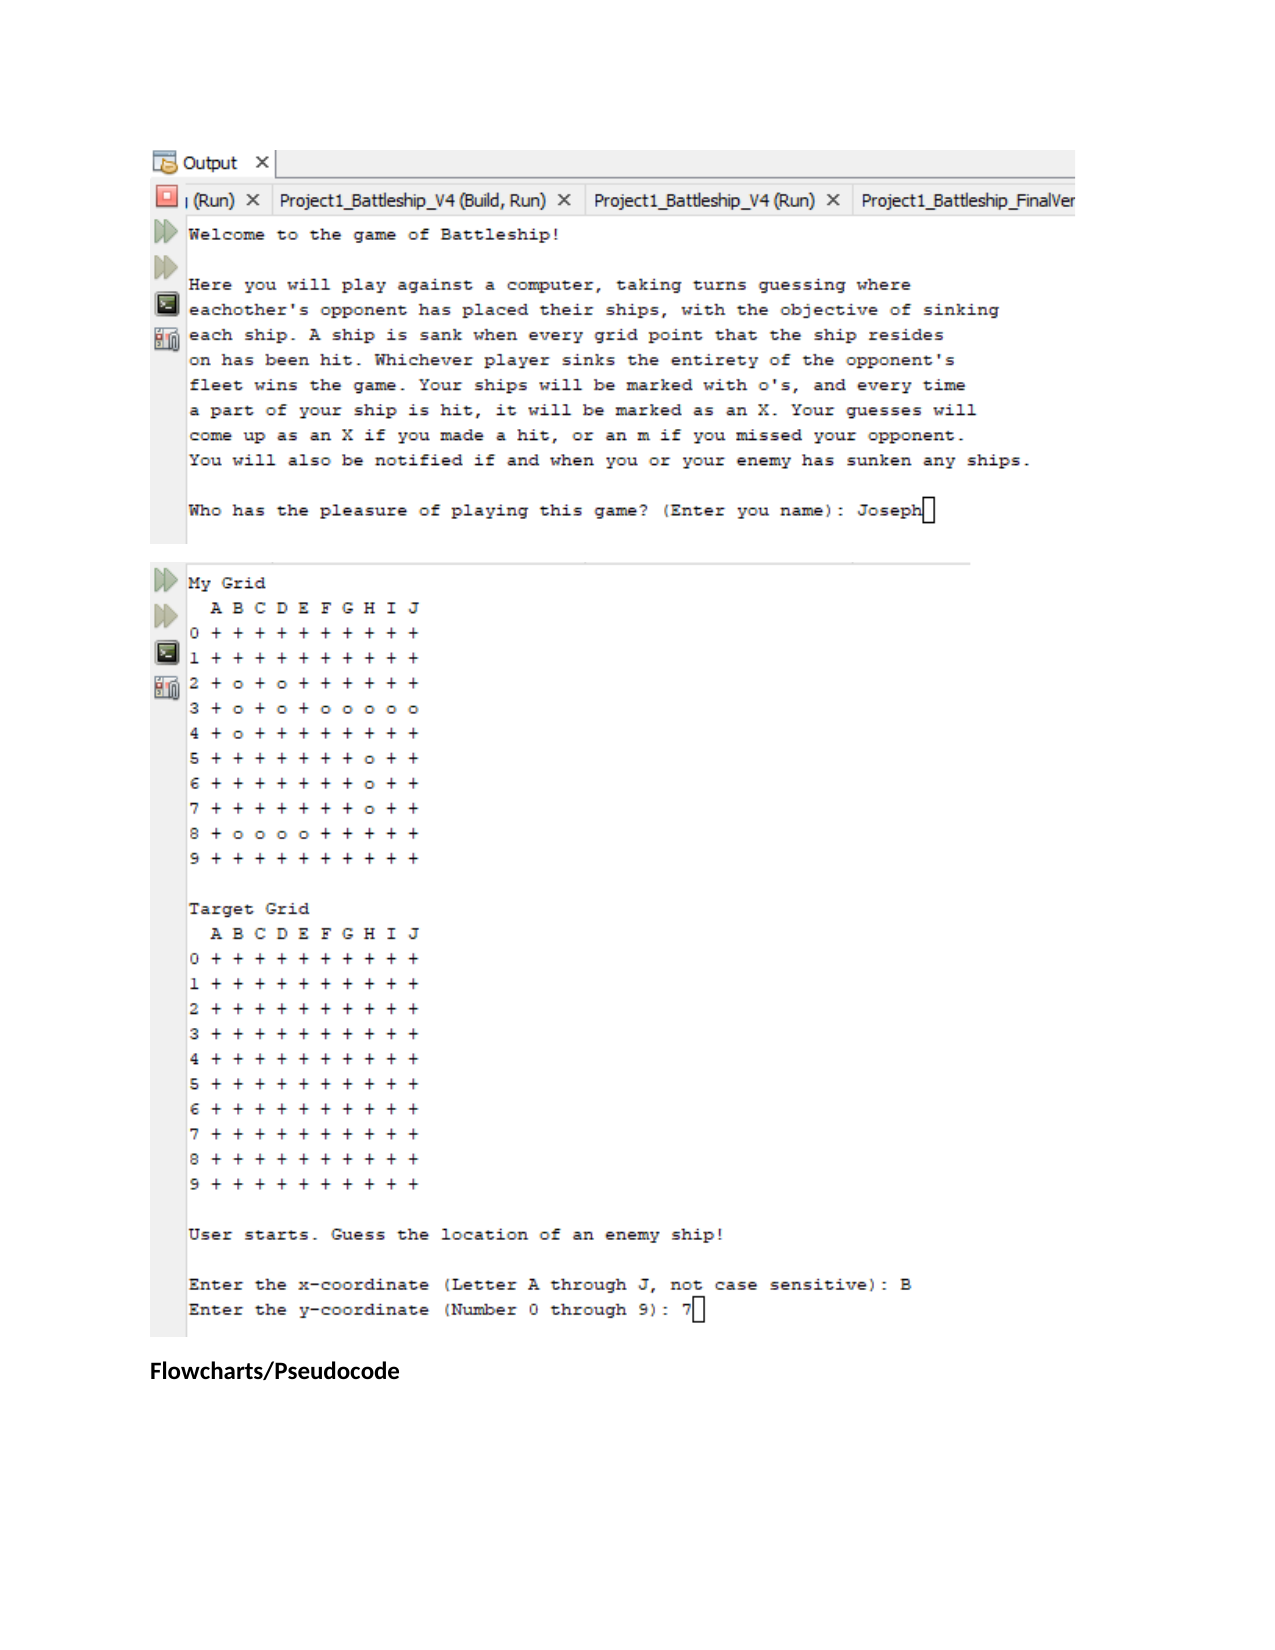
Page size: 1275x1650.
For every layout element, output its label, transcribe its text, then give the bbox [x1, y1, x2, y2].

picture [150, 562, 971, 1337]
picture [150, 150, 1076, 544]
text Flowcharts/Pseudocode [150, 1355, 1125, 1386]
